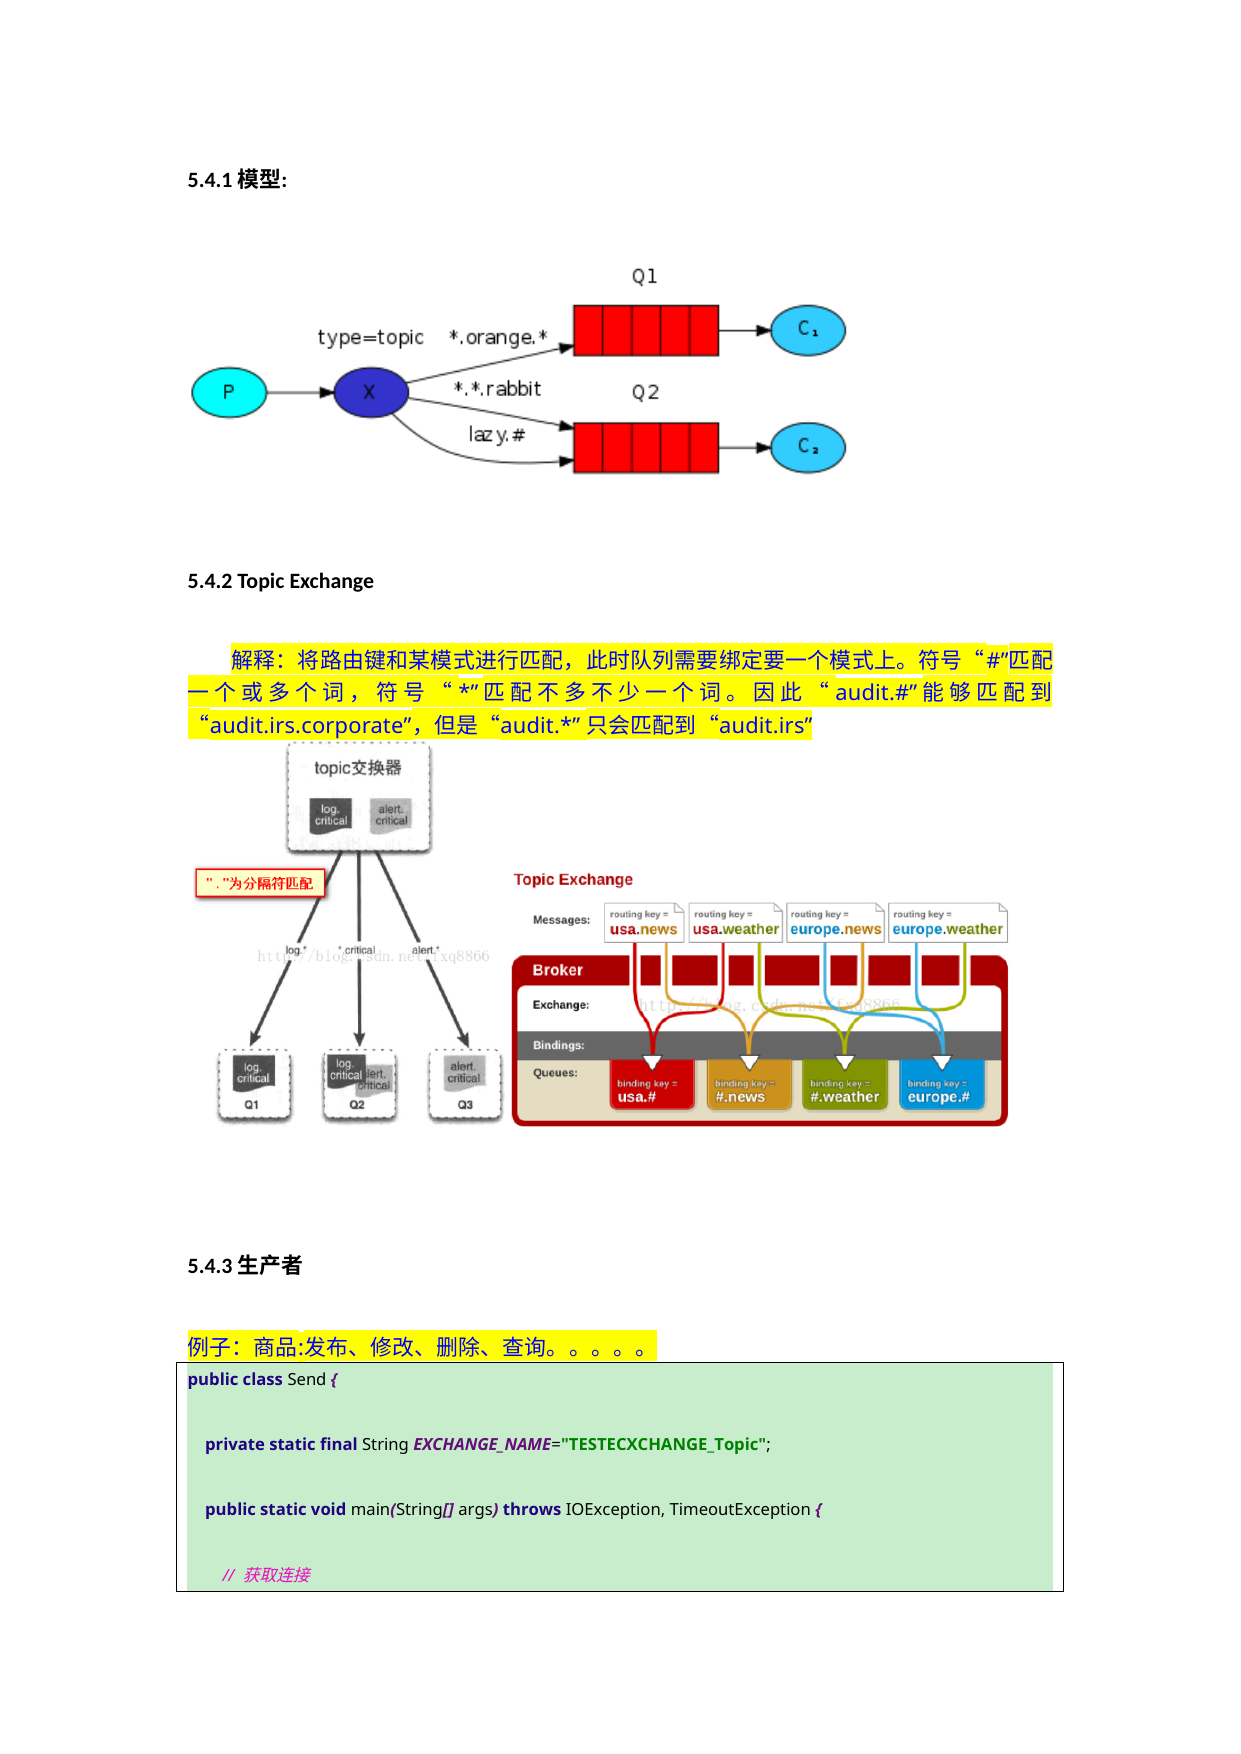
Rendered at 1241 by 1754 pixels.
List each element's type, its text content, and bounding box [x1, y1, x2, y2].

subtitle 5.4.3 生产者 [187, 1247, 1053, 1280]
list 解释：将路由键和某模式进行匹配，此时队列需要绑定要一个模式上。符号“#”匹配一个或多个词，符号“*”匹配不多不少一个词。因此“audit.#”能够匹配到“audit.irs.corporate”，但是“audit.*” 只会匹配到“audit.irs” [187, 643, 1053, 740]
picture [187, 244, 851, 512]
subtitle 5.4.2 Topic Exchange [187, 564, 1053, 596]
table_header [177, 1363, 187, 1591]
list 例子：商品:发布、修改、删除、查询。。。。。 [187, 1329, 1053, 1362]
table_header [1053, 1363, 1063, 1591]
picture [187, 740, 1012, 1131]
subtitle 5.4.1 模型: [187, 162, 1053, 194]
